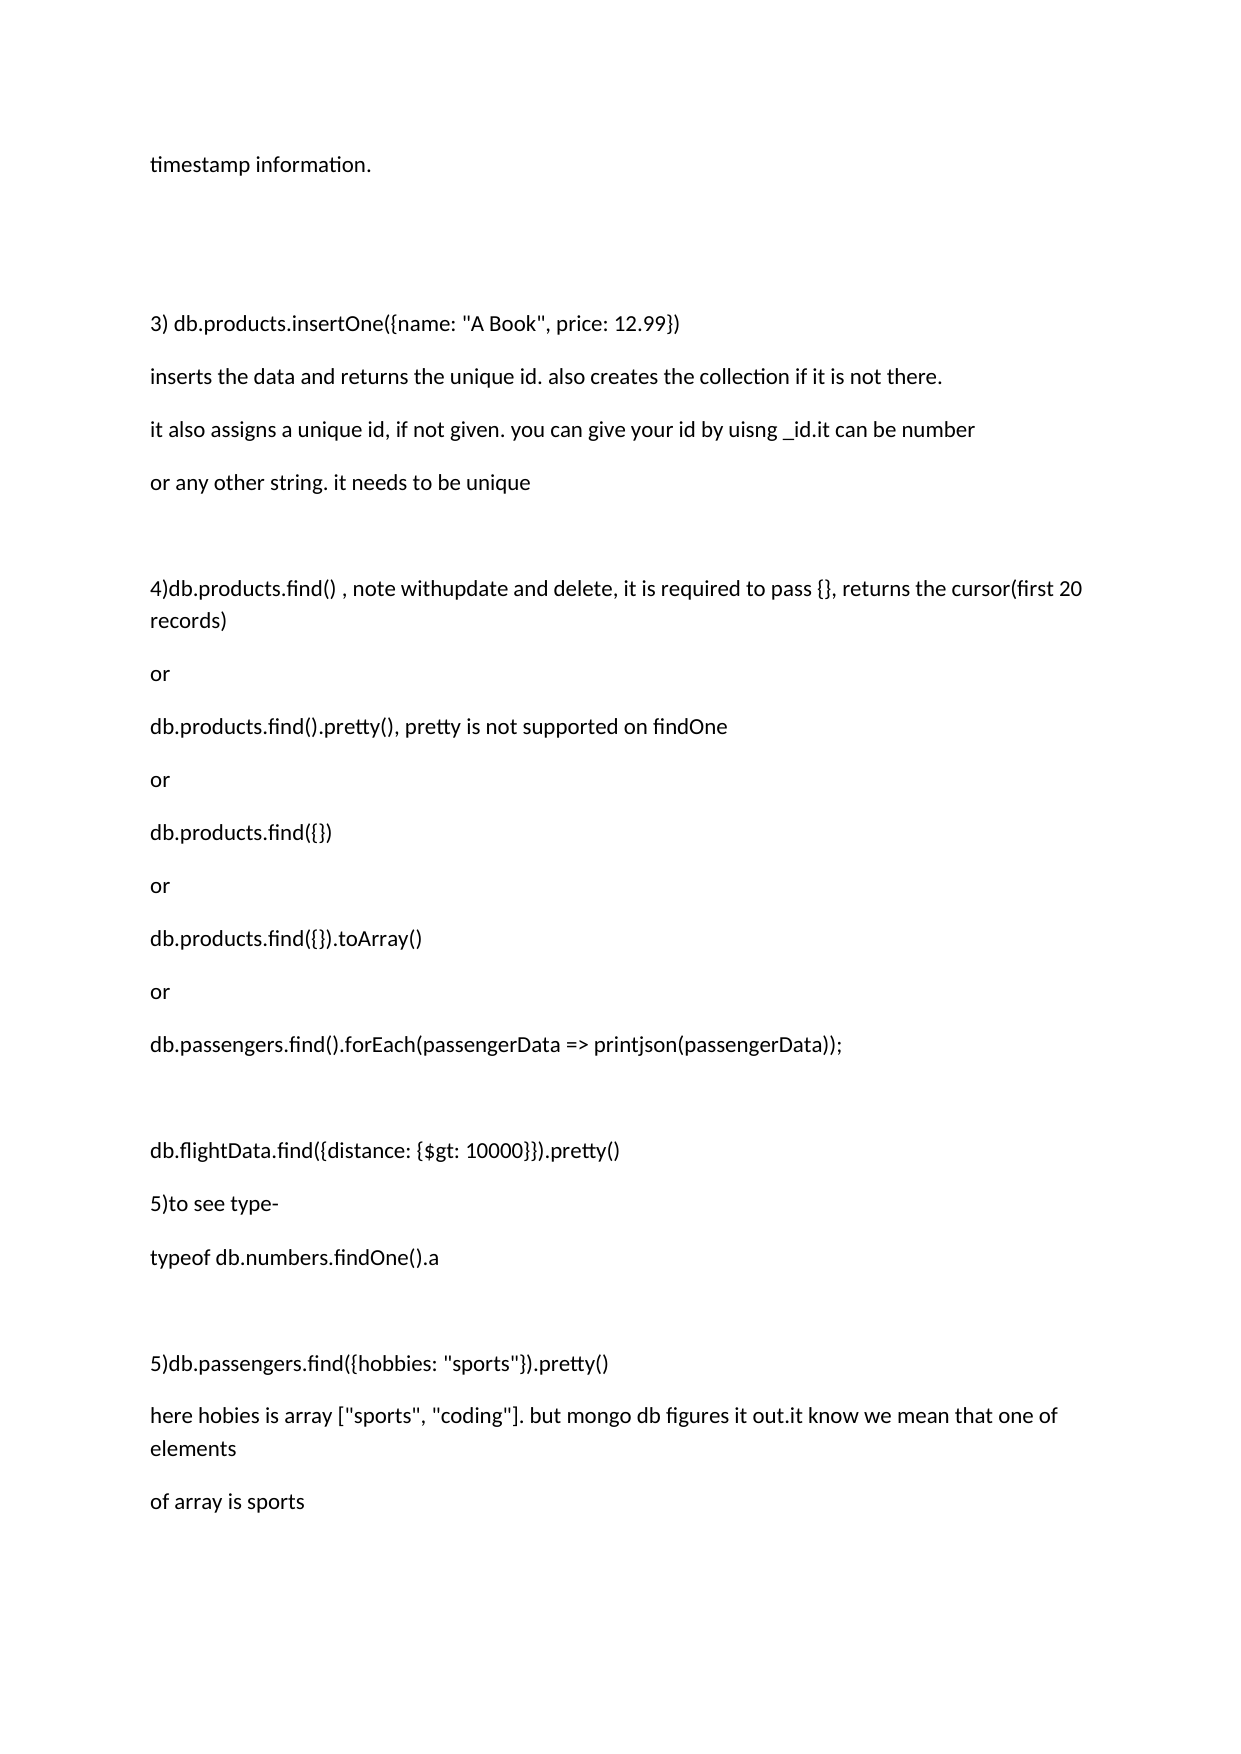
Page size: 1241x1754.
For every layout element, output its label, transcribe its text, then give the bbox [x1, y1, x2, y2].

text or [150, 871, 1090, 899]
text db.passengers.find().forEach(passengerData => printjson(passengerData)); [150, 1031, 1090, 1058]
text db.products.find({}) [150, 818, 1090, 846]
text db.products.find({}).toArray() [150, 924, 1090, 952]
text it also assigns a unique id, if not given. you can give your id by uisng _id.it can be number [150, 415, 1090, 443]
text here hobies is array ["sports", "coding"]. but mongo db figures it out.it know we mean that one of elements [150, 1402, 1090, 1462]
text 3) db.products.insertOne({name: "A Book", price: 12.99}) [150, 309, 1090, 337]
text 5)db.passengers.find({hobbies: "sports"}).pretty() [150, 1349, 1090, 1377]
text typeof db.numbers.findOne().a [150, 1243, 1090, 1271]
text db.flightData.find({distance: {$gt: 10000}}).pretty() [150, 1137, 1090, 1164]
text or any other string. it needs to be unique [150, 468, 1090, 496]
text of array is sports [150, 1487, 1090, 1515]
text or [150, 977, 1090, 1006]
text inserts the data and returns the unique id. also creates the collection if it is not there. [150, 362, 1090, 390]
text 4)db.products.find() , note withupdate and delete, it is required to pass {}, returns the cursor(first 20 records) [150, 574, 1090, 634]
text timestamp information. [150, 150, 1090, 178]
text 5)to see type- [150, 1189, 1090, 1218]
text db.products.find().pretty(), pretty is not supported on findOne [150, 712, 1090, 740]
text or [150, 765, 1090, 793]
text or [150, 659, 1090, 687]
